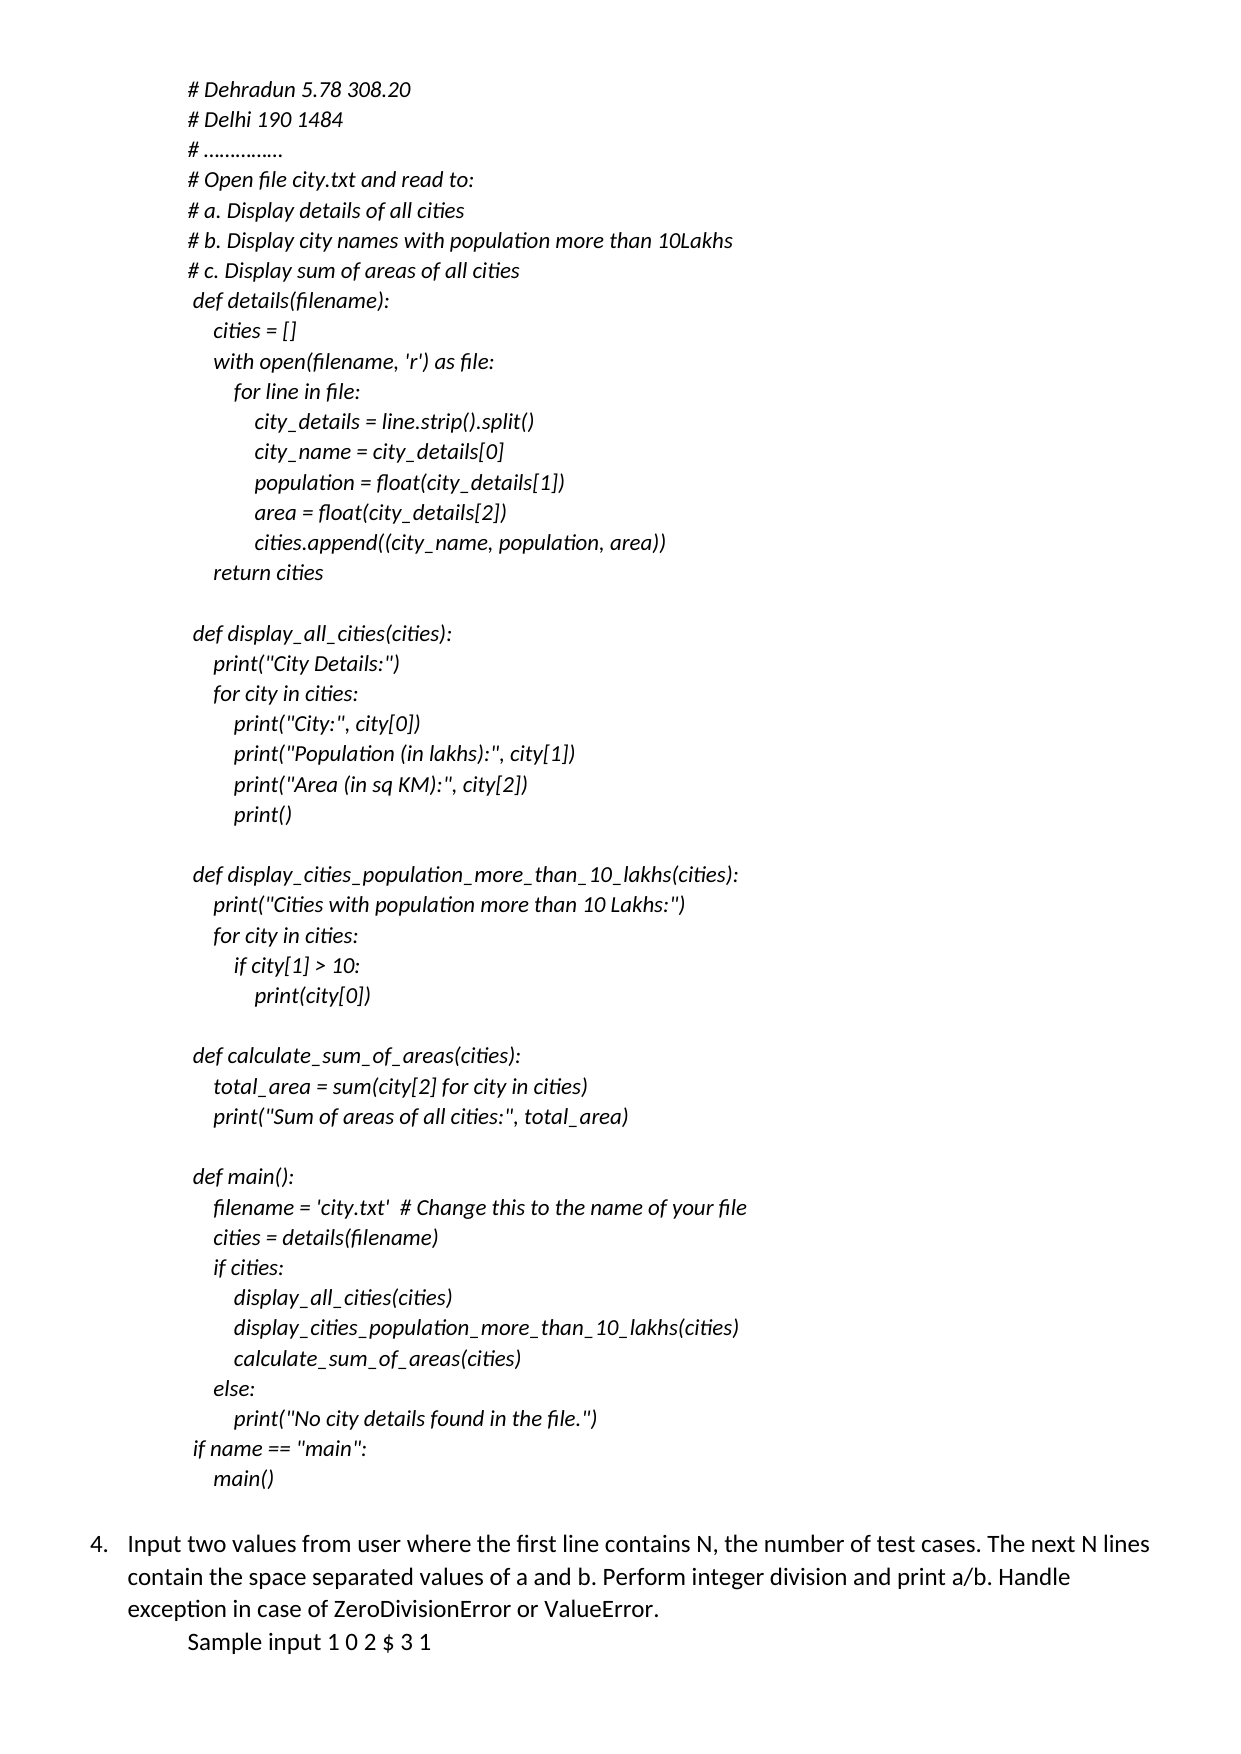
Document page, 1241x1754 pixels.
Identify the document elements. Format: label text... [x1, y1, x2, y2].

list calculate_sum_of_areas(cities) [187, 1344, 1165, 1372]
list area = float(city_details[2]) [187, 498, 1165, 526]
list # Dehradun 5.78 308.20 [187, 75, 1165, 103]
list Sample input 1 0 2 $ 3 1 [187, 1626, 1165, 1657]
list if cities: [187, 1253, 1165, 1281]
list display_cities_population_more_than_10_lakhs(cities) [187, 1313, 1165, 1342]
list print("Sum of areas of all cities:", total_area) [187, 1102, 1165, 1130]
list city_name = city_details[0] [187, 437, 1165, 466]
list print(city[0]) [187, 981, 1165, 1009]
list cities.append((city_name, population, area)) [187, 528, 1165, 556]
list for line in file: [187, 377, 1165, 405]
list for city in cities: [187, 921, 1165, 949]
list # Delhi 190 1484 [187, 105, 1165, 133]
list city_details = line.strip().split() [187, 407, 1165, 435]
list print("Area (in sq KM):", city[2]) [187, 770, 1165, 798]
list def calculate_sum_of_areas(cities): [187, 1042, 1165, 1070]
list def display_all_cities(cities): [187, 619, 1165, 647]
list # b. Display city names with population more than 10Lakhs [187, 226, 1165, 254]
list if city[1] > 10: [187, 951, 1165, 979]
list print("City Details:") [187, 649, 1165, 677]
list cities = details(filename) [187, 1223, 1165, 1251]
list # …………… [187, 135, 1165, 163]
list print("Population (in lakhs):", city[1]) [187, 739, 1165, 768]
list # a. Display details of all cities [187, 196, 1165, 224]
list main() [187, 1464, 1165, 1493]
list for city in cities: [187, 679, 1165, 707]
list print() [187, 800, 1165, 828]
list def main(): [187, 1162, 1165, 1191]
list display_all_cities(cities) [187, 1283, 1165, 1311]
list with open(filename, 'r') as file: [187, 347, 1165, 375]
list cities = [] [187, 317, 1165, 345]
list print("City:", city[0]) [187, 709, 1165, 737]
list Input two values from user where the first line contains N, the number of test cases. The next N lines contain the space separated values of a and b. Perform integer division and print a/b. Handle exception in case of ZeroDivisionError or ValueError. [90, 1528, 1165, 1624]
list # Open file city.txt and read to: [187, 166, 1165, 194]
list population = float(city_details[1]) [187, 468, 1165, 496]
list if name == "main": [187, 1434, 1165, 1462]
list print("No city details found in the file.") [187, 1404, 1165, 1432]
list print("Cities with population more than 10 Lakhs:") [187, 891, 1165, 919]
list filename = 'city.txt' # Change this to the name of your file [187, 1193, 1165, 1221]
list def details(filename): [187, 286, 1165, 314]
list total_area = sum(city[2] for city in cities) [187, 1072, 1165, 1100]
list return cities [187, 558, 1165, 586]
list else: [187, 1374, 1165, 1402]
list # c. Display sum of areas of all cities [187, 256, 1165, 284]
list def display_cities_population_more_than_10_lakhs(cities): [187, 860, 1165, 888]
